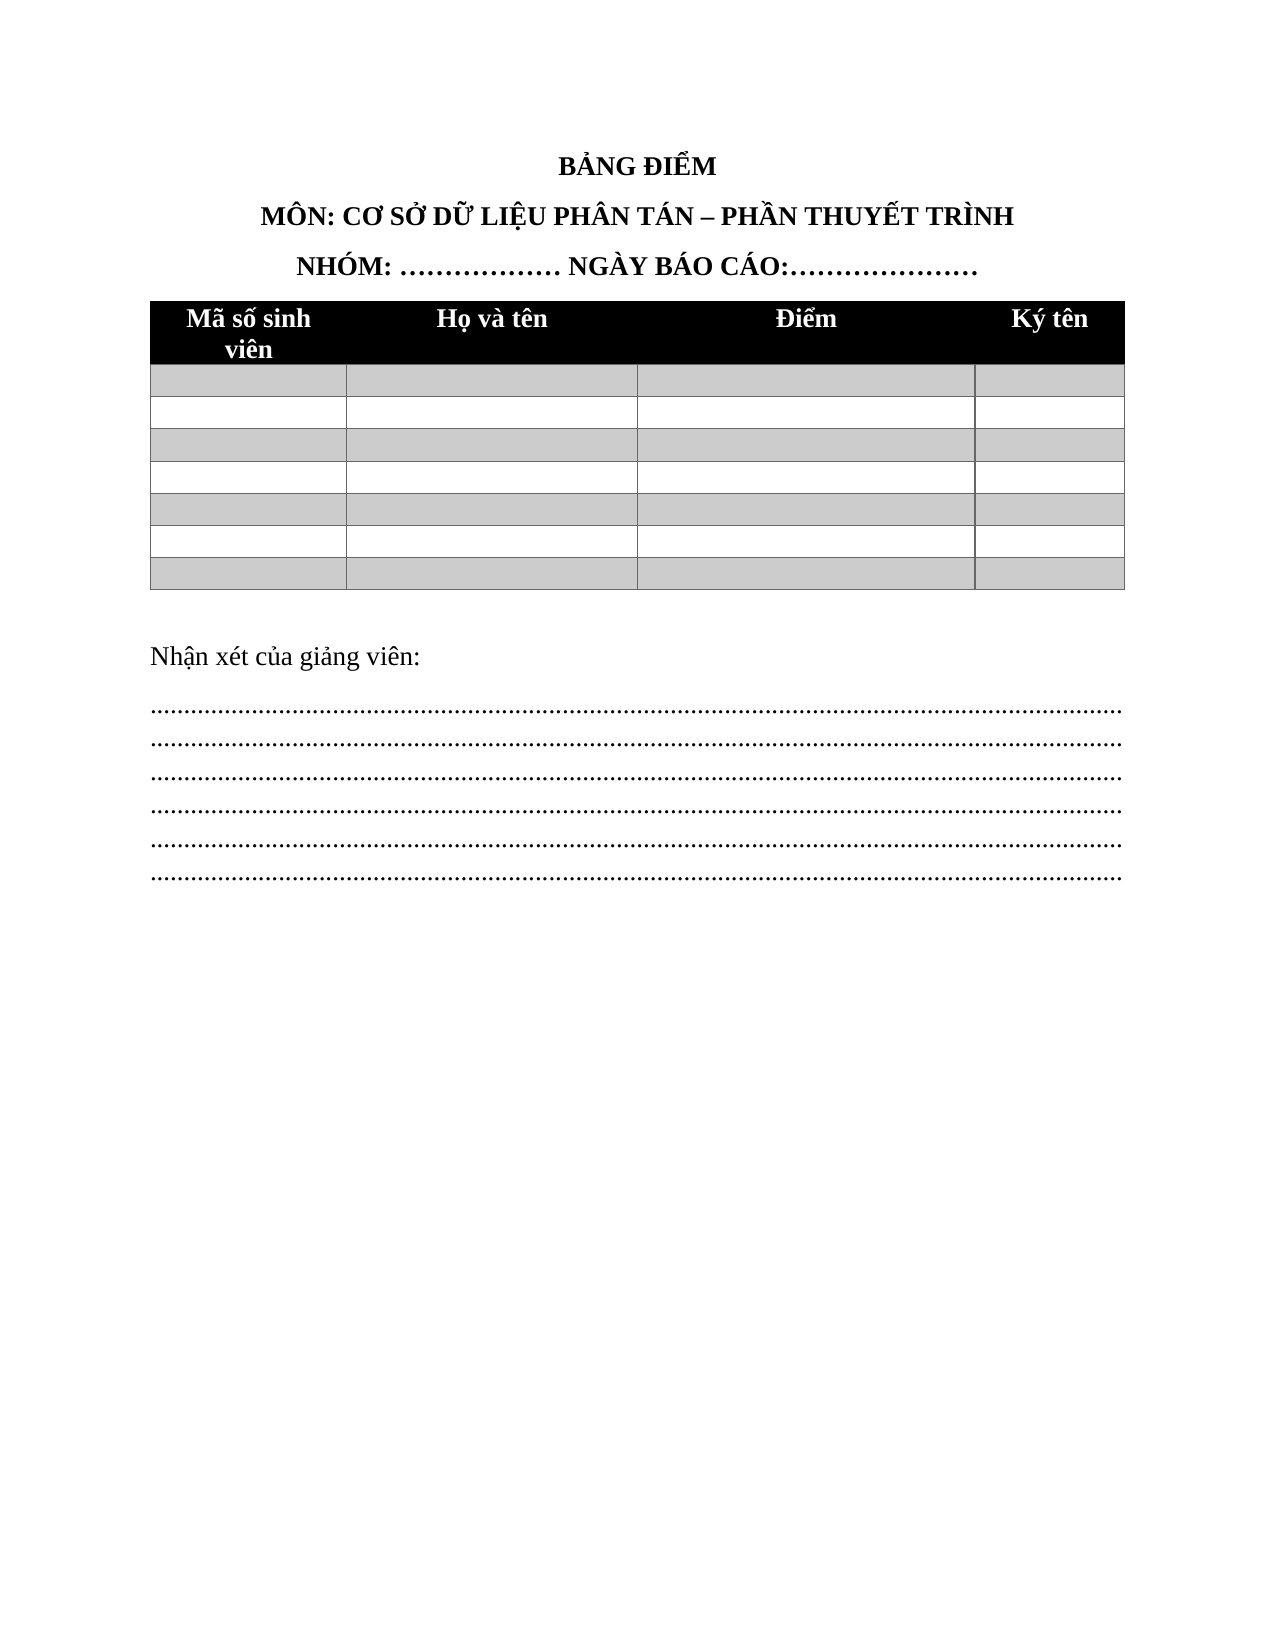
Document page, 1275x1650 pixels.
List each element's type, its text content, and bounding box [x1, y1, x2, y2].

table_cell [347, 558, 637, 589]
text BẢNG ĐIỂM [150, 150, 1125, 181]
table_cell [151, 494, 346, 525]
table_cell [976, 397, 1124, 428]
table_cell [976, 494, 1124, 525]
table_header Điểm [638, 302, 974, 364]
table_cell [151, 462, 346, 493]
table_cell [347, 494, 637, 525]
table_cell [976, 365, 1124, 396]
table_cell [151, 365, 346, 396]
text MÔN: CƠ SỞ DỮ LIỆU PHÂN TÁN – PHẦN THUYẾT TRÌNH [150, 200, 1125, 231]
text NHÓM: ……………… NGÀY BÁO CÁO:………………… [150, 250, 1125, 282]
table_cell [347, 397, 637, 428]
table_cell [347, 365, 637, 396]
table_cell [151, 526, 346, 557]
text Nhận xét của giảng viên: [150, 641, 1125, 672]
table_cell [638, 494, 974, 525]
table_cell [976, 526, 1124, 557]
table_cell [638, 462, 974, 493]
table_cell [638, 397, 974, 428]
table_cell [347, 429, 637, 461]
table_cell [151, 397, 346, 428]
table_cell [976, 429, 1124, 461]
table_cell [638, 429, 974, 461]
table_cell [638, 526, 974, 557]
table_cell [976, 462, 1124, 493]
table_header Mã số sinh viên [151, 302, 346, 364]
table_cell [638, 558, 974, 589]
table_cell [151, 429, 346, 461]
table_cell [976, 558, 1124, 589]
table_cell [347, 462, 637, 493]
table_cell [638, 365, 974, 396]
table_header Ký tên [976, 302, 1124, 364]
table_header Họ và tên [347, 302, 637, 364]
table_cell [151, 558, 346, 589]
table_cell [347, 526, 637, 557]
